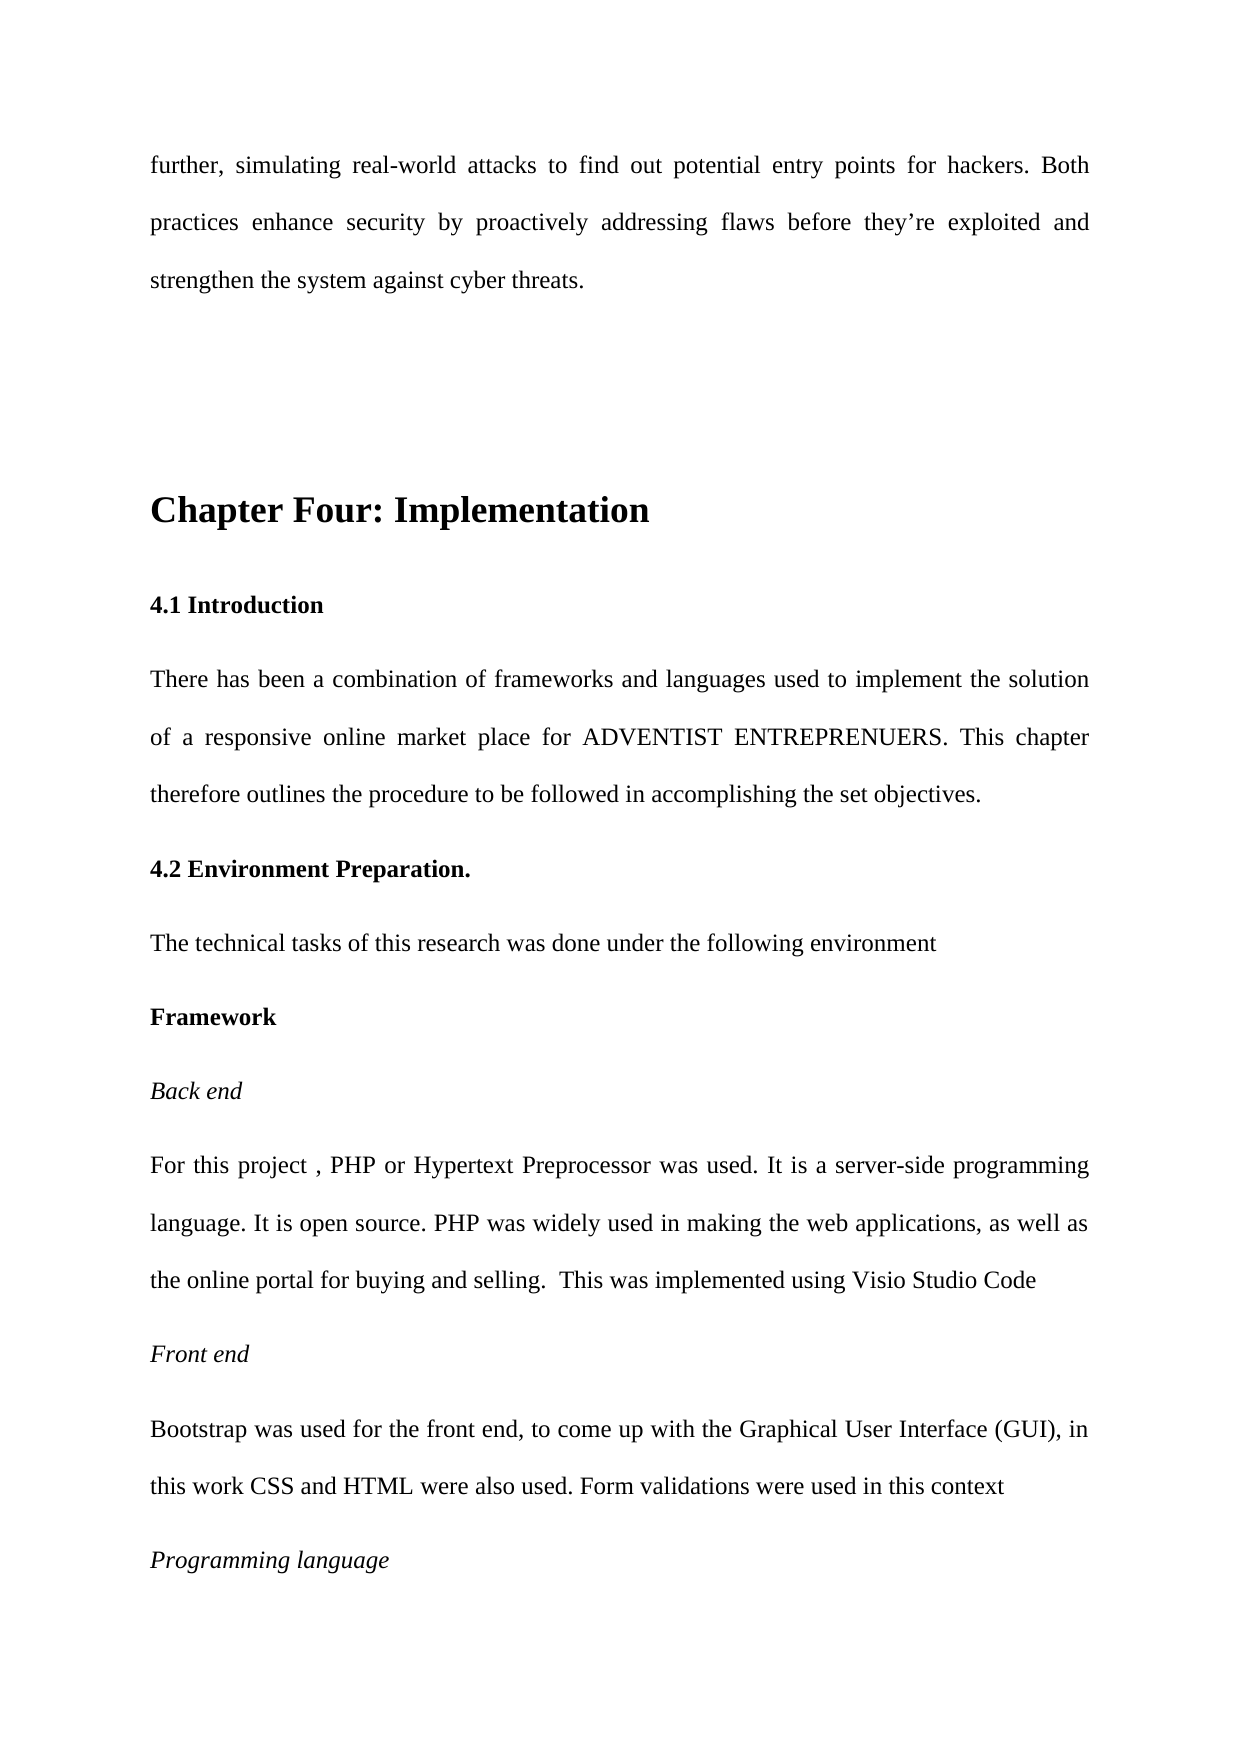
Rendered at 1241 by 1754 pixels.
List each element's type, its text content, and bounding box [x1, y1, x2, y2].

text Bootstrap was used for the front end, to come up with the Graphical User Interface (GUI), in this work CSS and HTML were also used. Form validations were used in this context [150, 1414, 1090, 1500]
text Framework [150, 1002, 1090, 1031]
text 4.1 Introduction [150, 590, 1090, 619]
text Front end [150, 1339, 1090, 1368]
text Chapter Four: Implementation [150, 487, 1090, 531]
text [150, 150, 1090, 294]
text For this project , PHP or Hypertext Preprocessor was used. It is a server-side programming language. It is open source. PHP was widely used in making the web applications, as well as the online portal for buying and selling. This was implemented using Visio Studio Code [150, 1150, 1090, 1294]
text Programming language [150, 1545, 1090, 1574]
text The technical tasks of this research was done under the following environment [150, 928, 1090, 957]
text There has been a combination of frameworks and languages used to implement the solution of a responsive online market place for ADVENTIST ENTREPRENUERS. This chapter therefore outlines the procedure to be followed in accomplishing the set objectives. [150, 664, 1090, 808]
text Back end [150, 1076, 1090, 1105]
text 4.2 Environment Preparation. [150, 854, 1090, 882]
